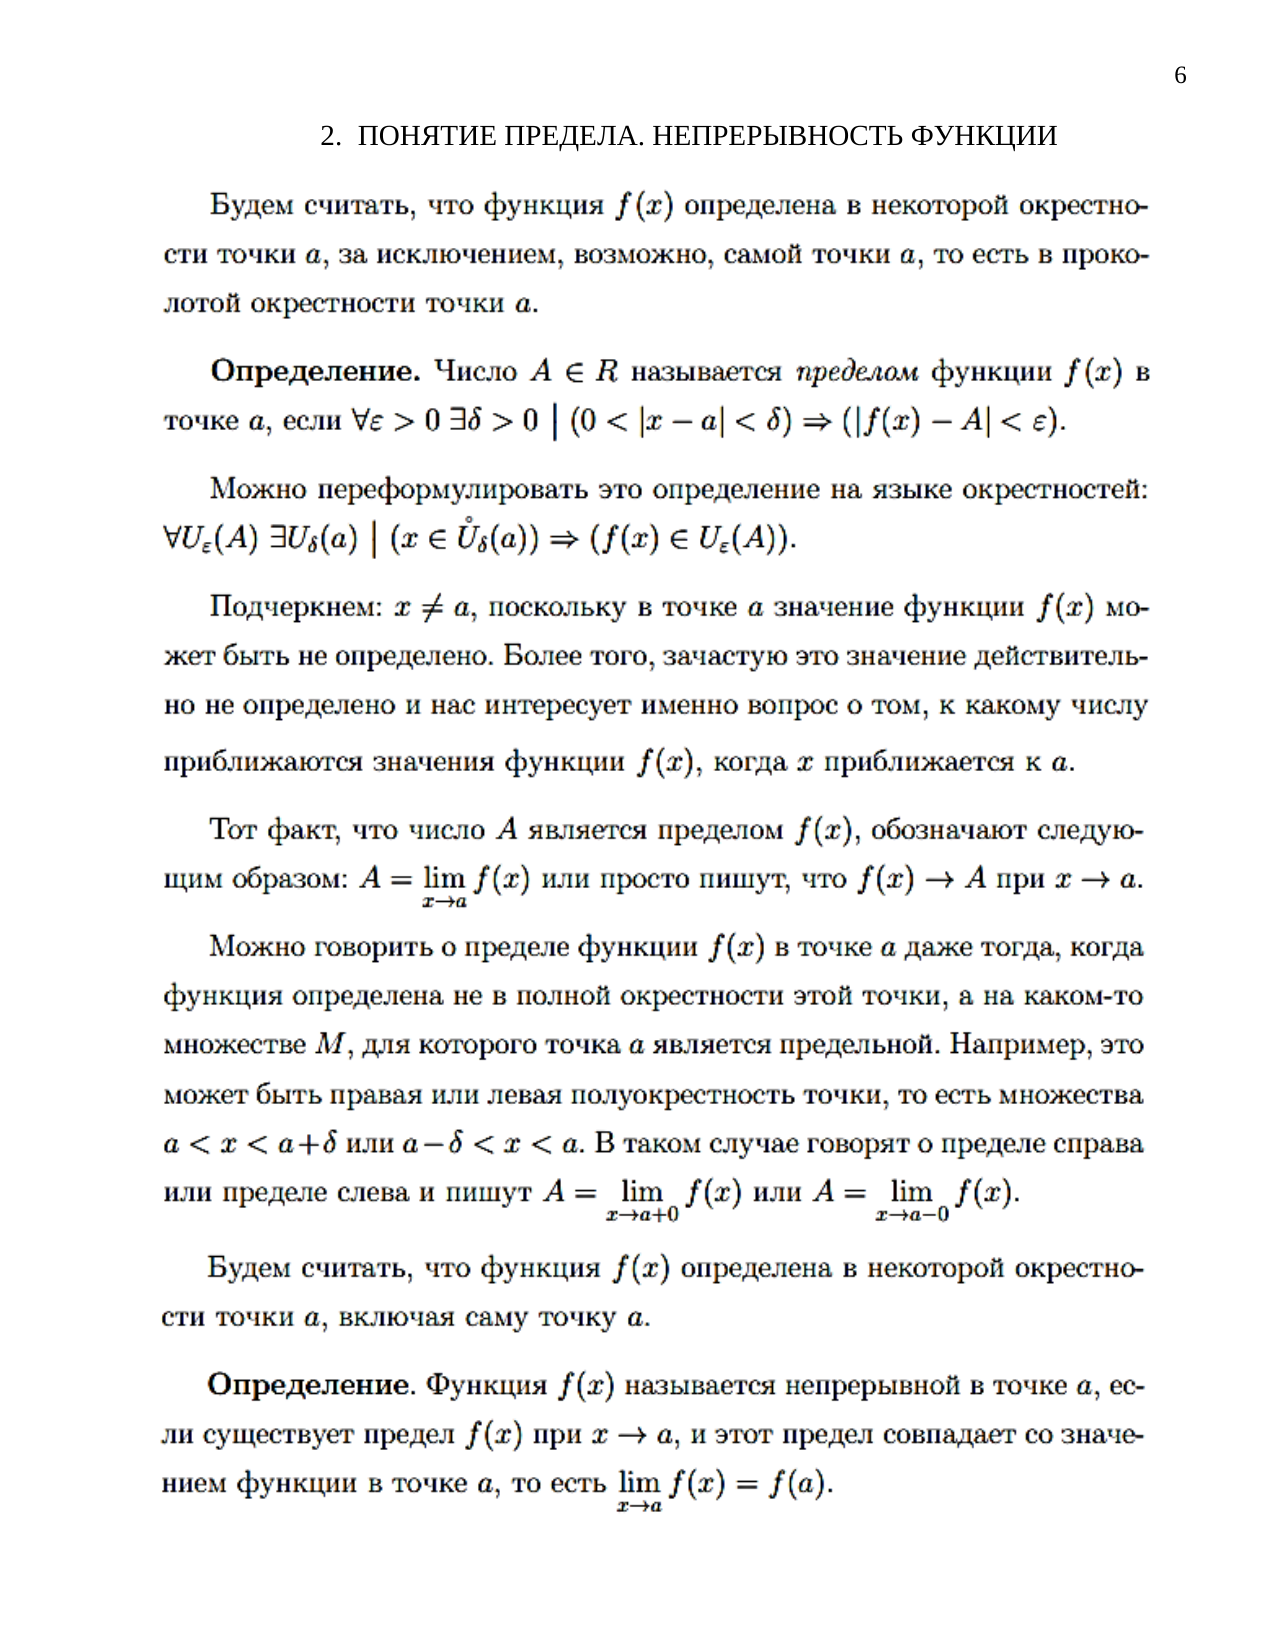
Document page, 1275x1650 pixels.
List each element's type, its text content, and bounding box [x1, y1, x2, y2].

picture [141, 1247, 1164, 1520]
picture [141, 741, 1163, 1234]
picture [138, 184, 1165, 728]
list ПОНЯТИЕ ПРЕДЕЛА. НЕПРЕРЫВНОСТЬ ФУНКЦИИ [192, 118, 1186, 151]
